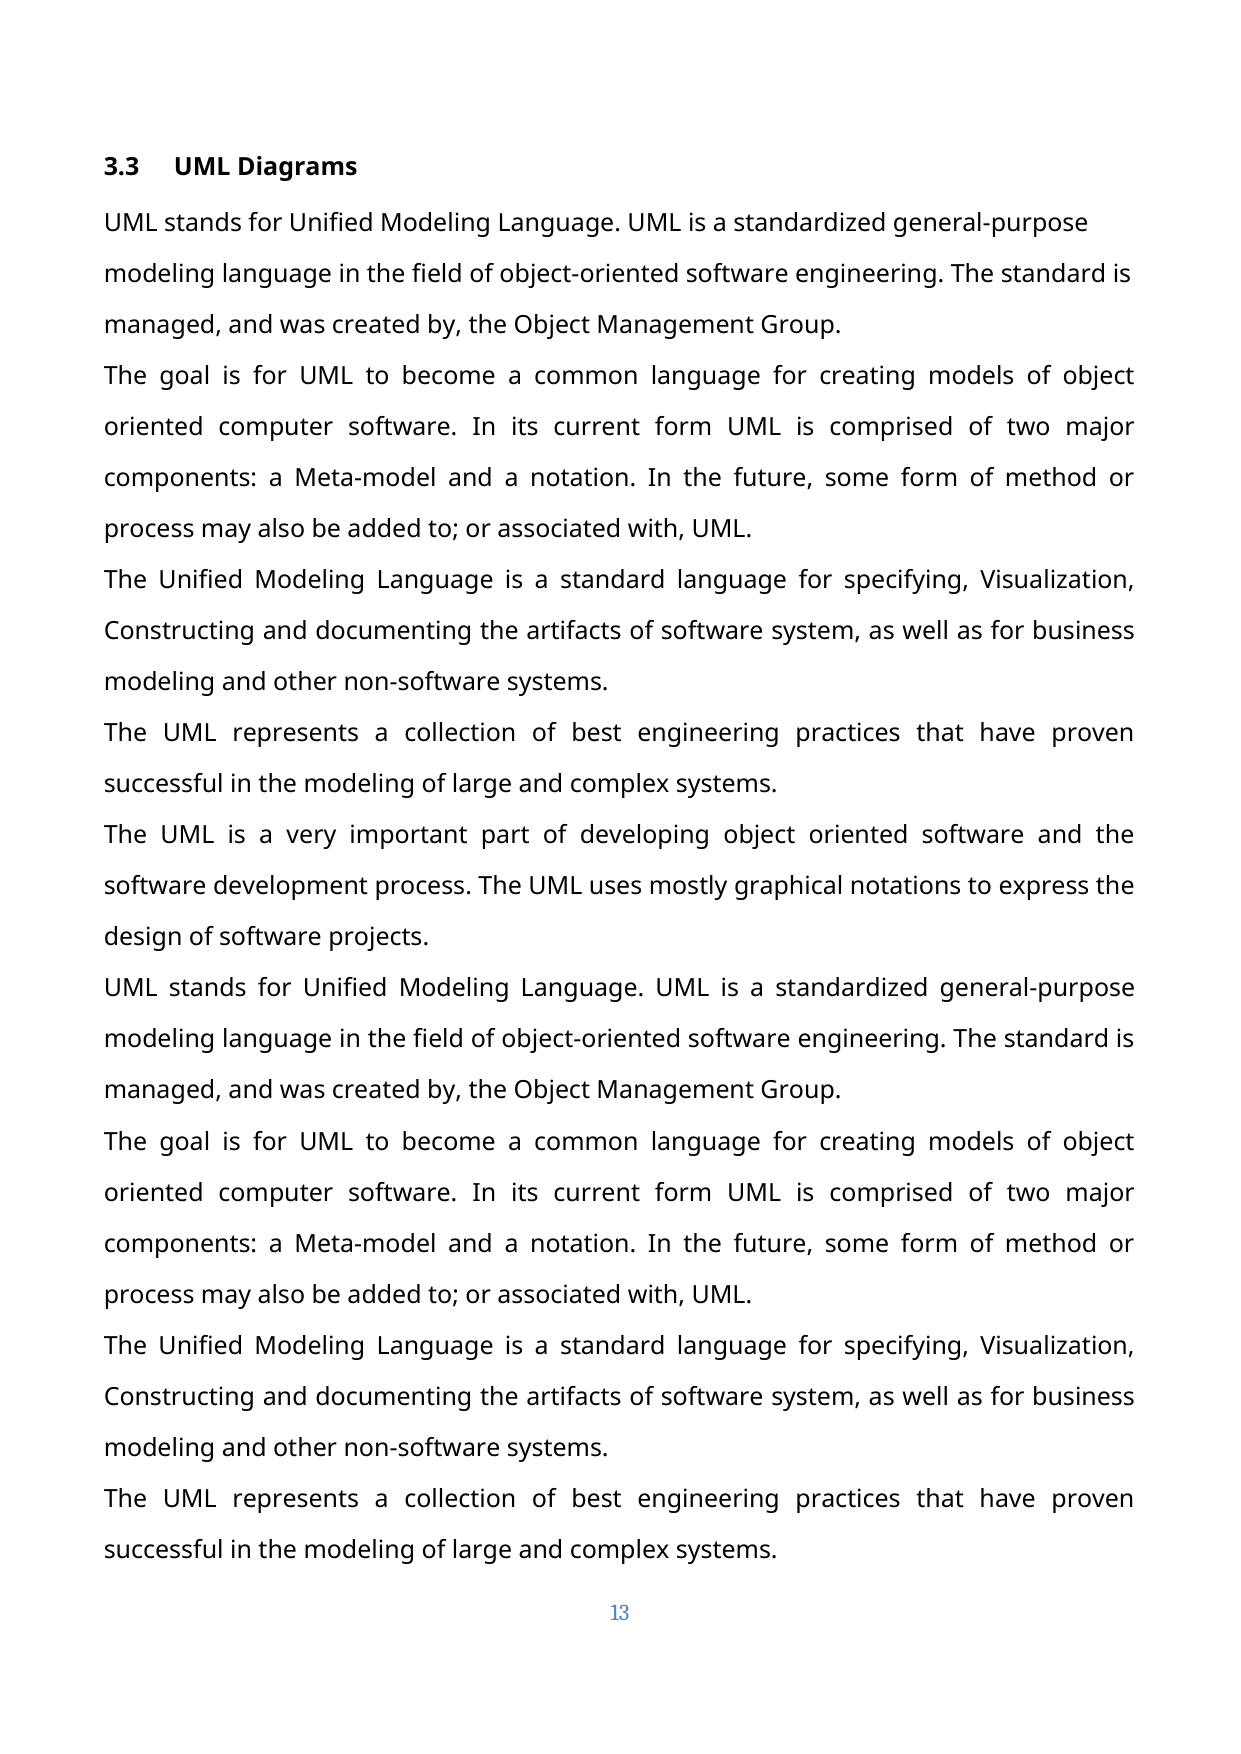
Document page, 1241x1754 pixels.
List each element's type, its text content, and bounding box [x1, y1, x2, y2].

list The Unified Modeling Language is a standard language for specifying, Visualization, Constructing and documenting the artifacts of software system, as well as for business modeling and other non-software systems. [103, 1327, 1136, 1463]
list The UML represents a collection of best engineering practices that have proven successful in the modeling of large and complex systems. [103, 715, 1136, 800]
subtitle UML stands for Unified Modeling Language. UML is a standardized general-purpose modeling language in the field of object-oriented software engineering. The standard is managed, and was created by, the Object Management Group. [103, 204, 1136, 341]
list The goal is for UML to become a common language for creating models of object oriented computer software. In its current form UML is comprised of two major components: a Meta-model and a notation. In the future, some form of method or process may also be added to; or associated with, UML. [103, 357, 1136, 545]
list The Unified Modeling Language is a standard language for specifying, Visualization, Constructing and documenting the artifacts of software system, as well as for business modeling and other non-software systems. [103, 562, 1136, 698]
list The goal is for UML to become a common language for creating models of object oriented computer software. In its current form UML is comprised of two major components: a Meta-model and a notation. In the future, some form of method or process may also be added to; or associated with, UML. [103, 1123, 1136, 1310]
subtitle UML Diagrams [103, 148, 1136, 183]
list The UML is a very important part of developing object oriented software and the software development process. The UML uses mostly graphical notations to express the design of software projects. [103, 817, 1136, 953]
list UML stands for Unified Modeling Language. UML is a standardized general-purpose modeling language in the field of object-oriented software engineering. The standard is managed, and was created by, the Object Management Group. [103, 970, 1136, 1106]
list The UML represents a collection of best engineering practices that have proven successful in the modeling of large and complex systems. [103, 1480, 1136, 1566]
